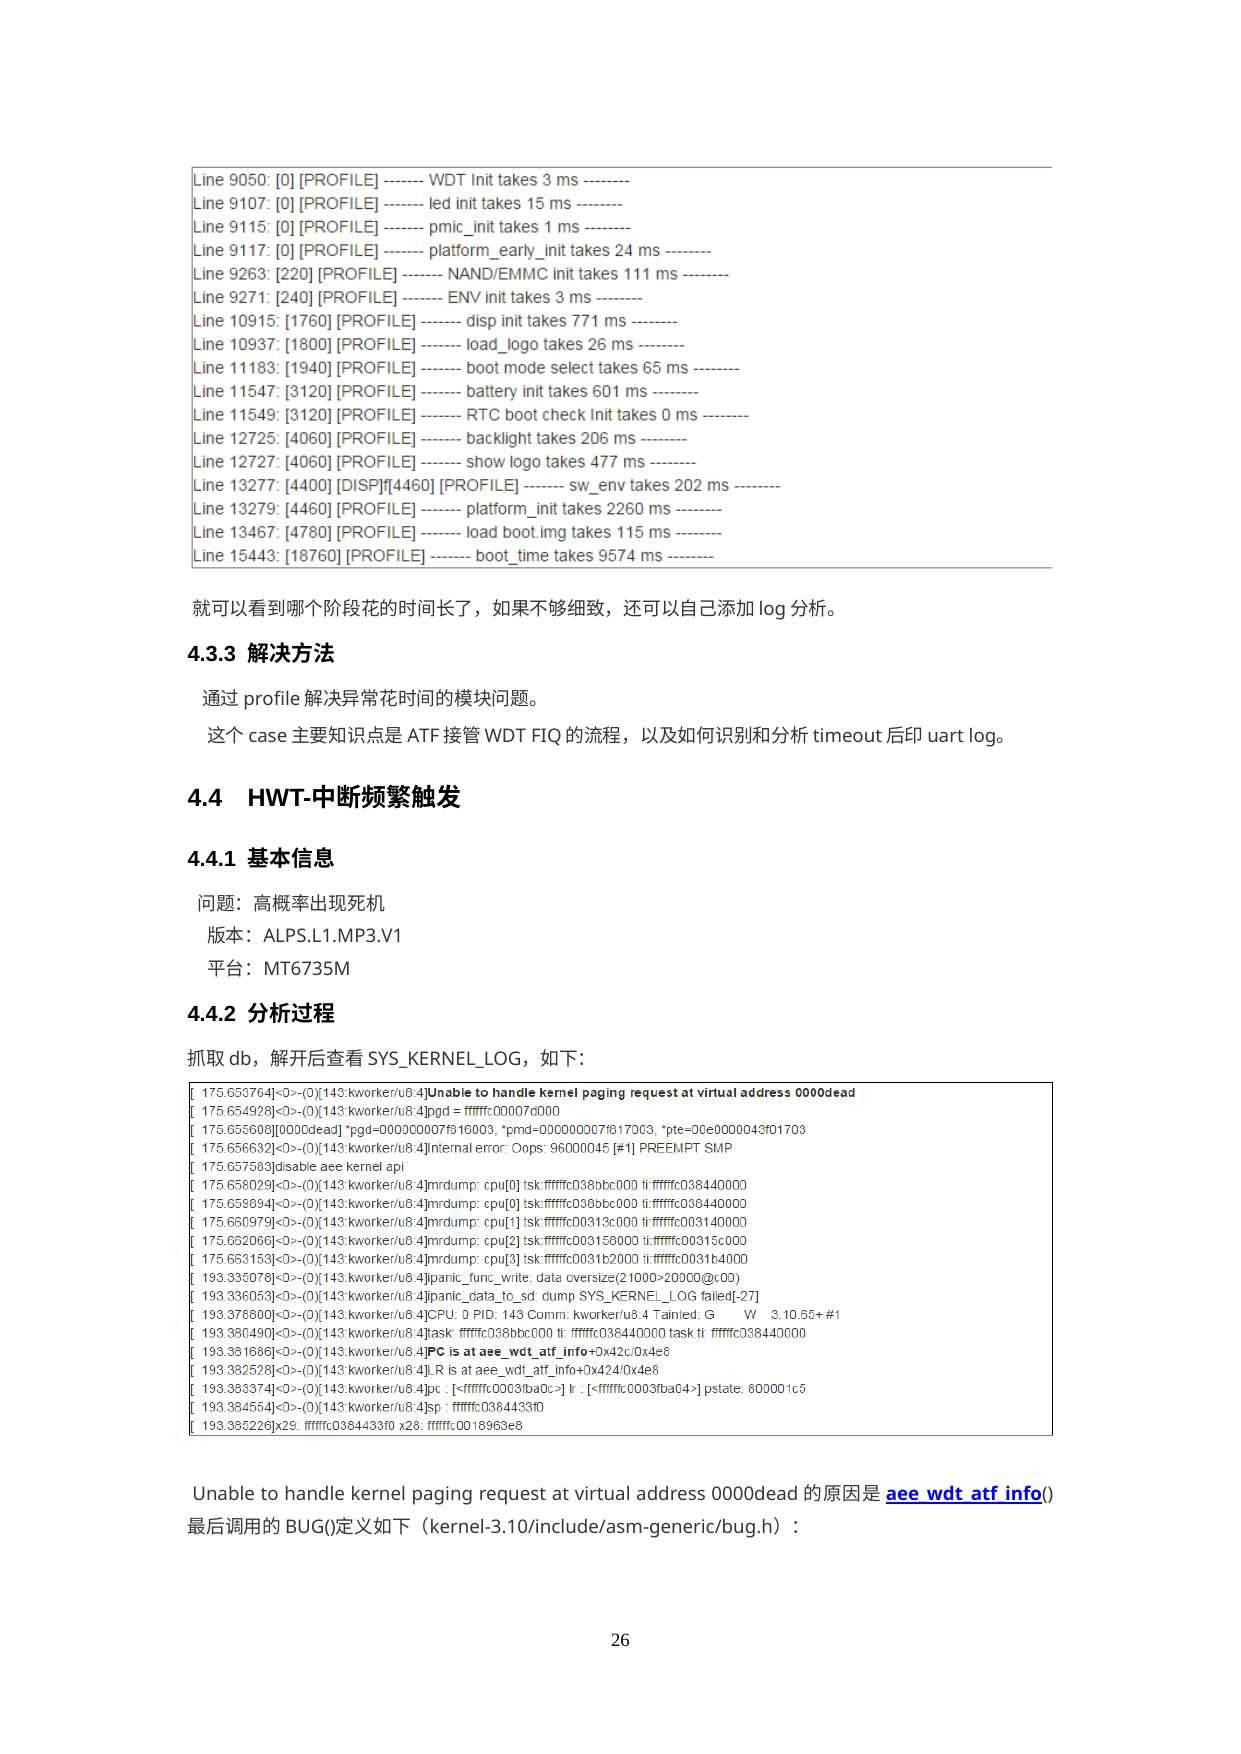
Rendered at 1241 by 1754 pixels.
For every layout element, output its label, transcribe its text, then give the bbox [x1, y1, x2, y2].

subtitle HWT-中断频繁触发 [187, 763, 1053, 828]
text 版本：ALPS.L1.MP3.V1 [187, 918, 1053, 951]
picture [187, 161, 1052, 572]
text 就可以看到哪个阶段花的时间长了，如果不够细致，还可以自己添加log分析。 [187, 591, 1053, 623]
text 平台：MT6735M [187, 951, 1053, 983]
text 问题：高概率出现死机 [187, 886, 1053, 918]
text Unable to handle kernel paging request at virtual address 0000dead的原因是aee_wdt_atf_info()最后调用的BUG()定义如下（kernel-3.10/include/asm-generic/bug.h）： [187, 1476, 1053, 1541]
text 通过profile解决异常花时间的模块问题。 [187, 681, 1053, 713]
subtitle 解决方法 [187, 636, 1053, 668]
picture [187, 1079, 1054, 1436]
text 这个case主要知识点是ATF接管WDT FIQ的流程，以及如何识别和分析timeout后印uart log。 [187, 718, 1053, 751]
text 抓取db，解开后查看SYS_KERNEL_LOG，如下： [187, 1041, 1053, 1073]
subtitle 分析过程 [187, 996, 1053, 1028]
subtitle 基本信息 [187, 841, 1053, 873]
